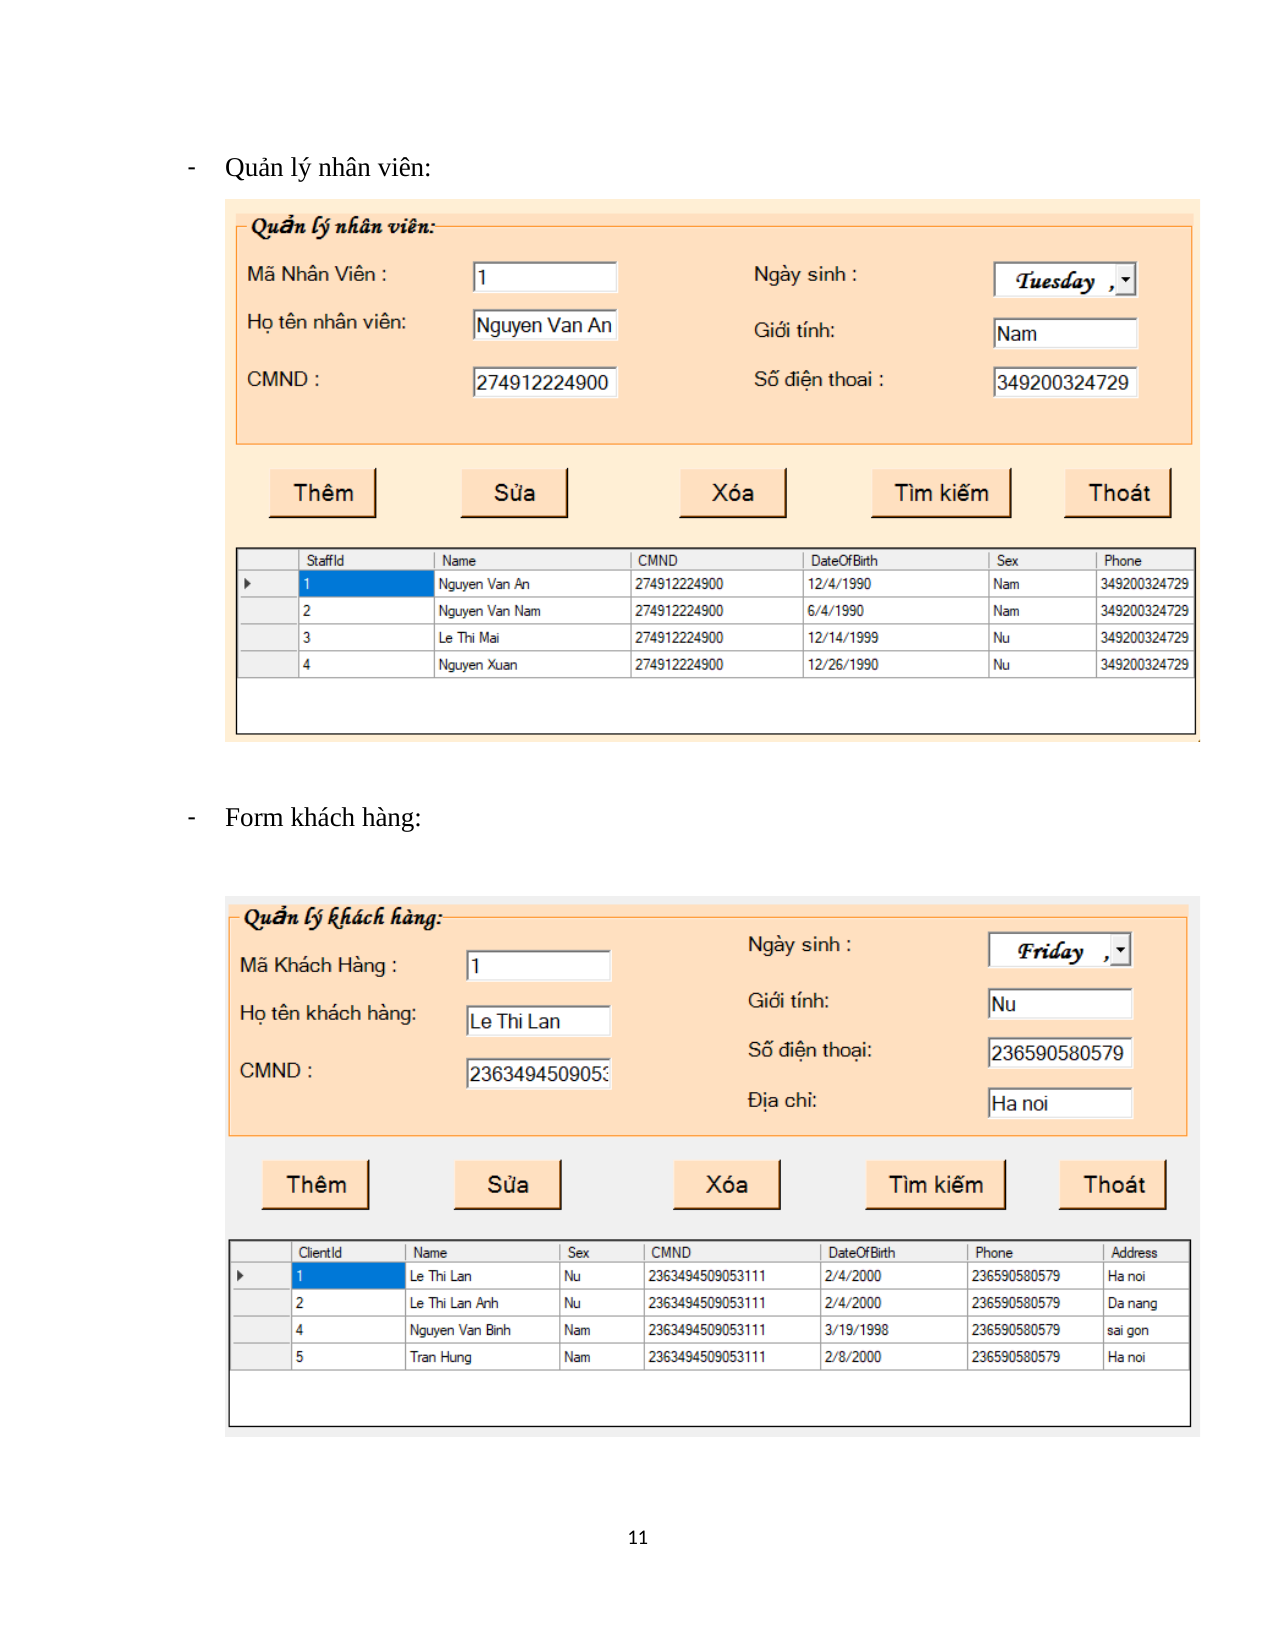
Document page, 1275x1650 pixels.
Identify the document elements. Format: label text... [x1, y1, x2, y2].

list Quản lý nhân viên: [187, 150, 1125, 183]
picture [225, 199, 1200, 742]
picture [225, 896, 1200, 1437]
list Form khách hàng: [187, 801, 1125, 834]
